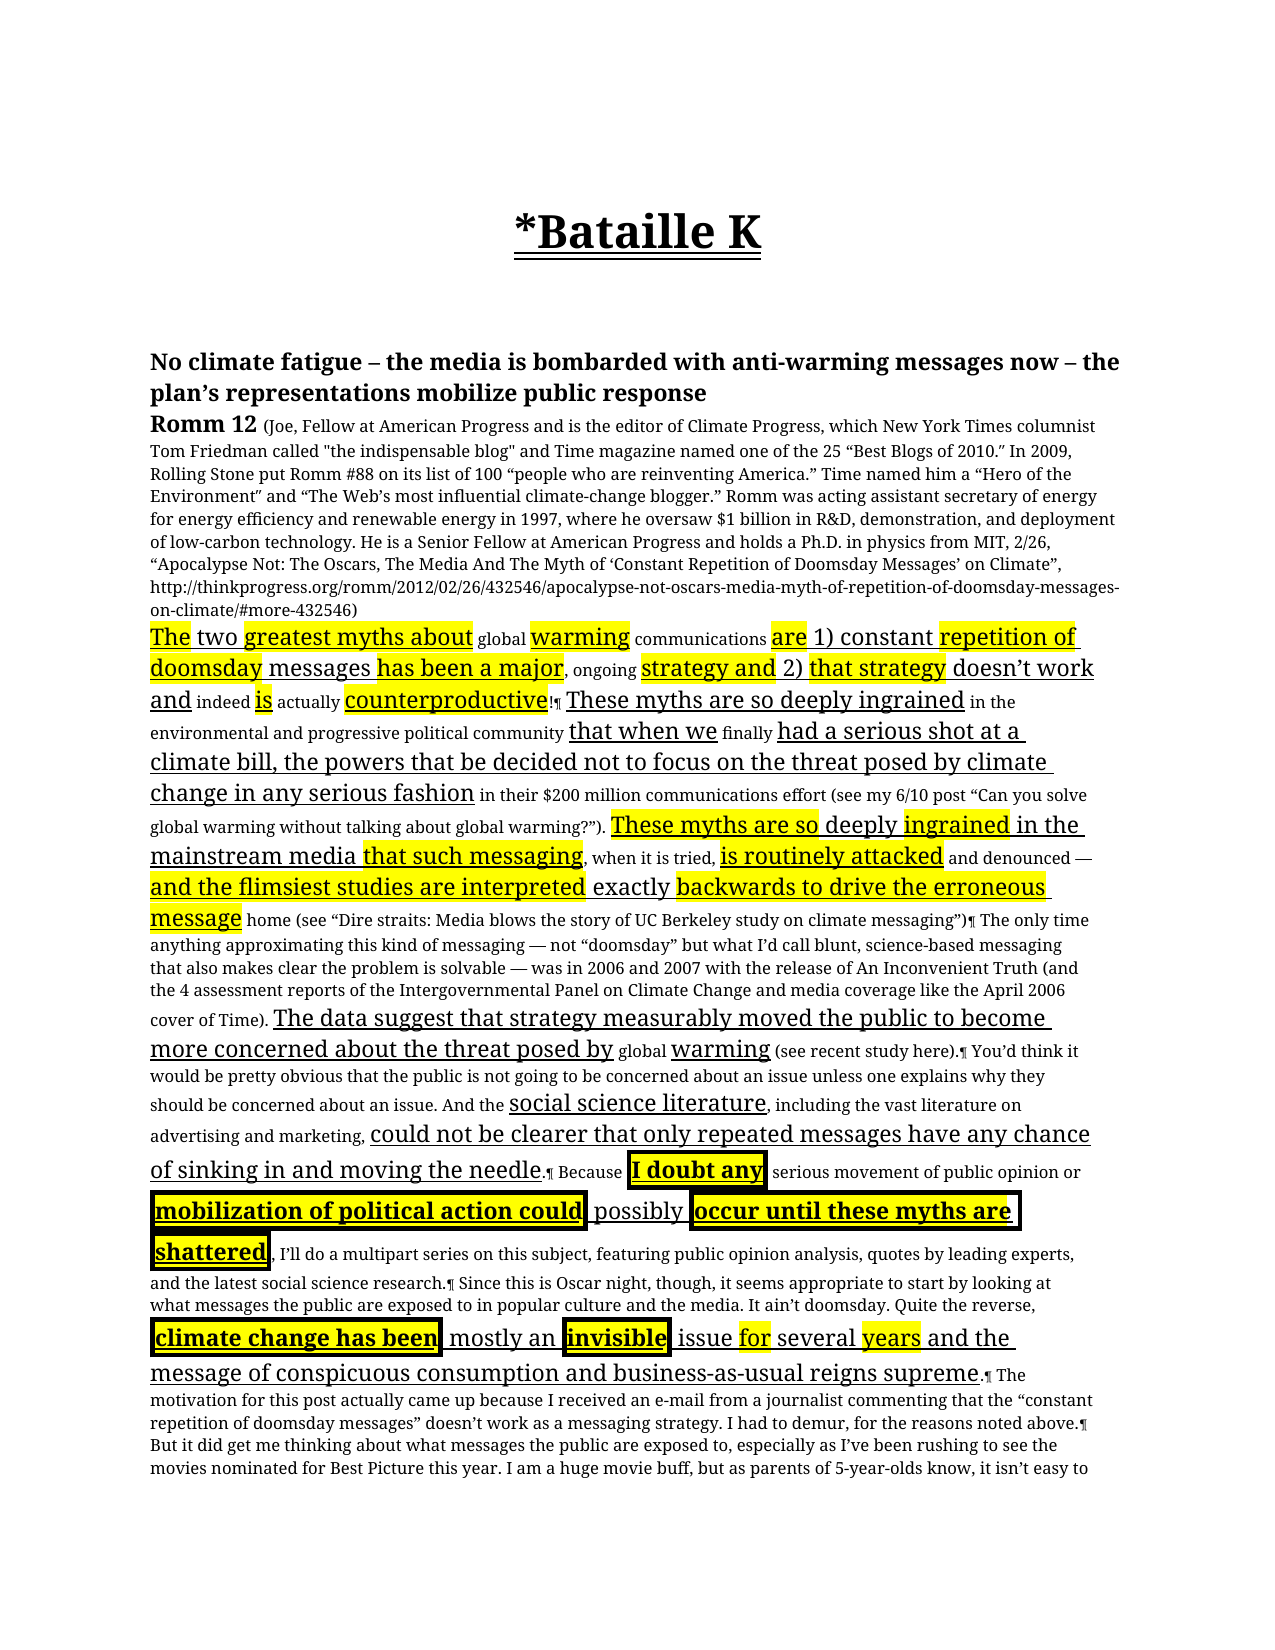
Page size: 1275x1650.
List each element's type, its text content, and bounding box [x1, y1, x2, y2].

subtitle *Bataille K [150, 200, 1125, 262]
text Romm 12 (Joe, Fellow at American Progress and is the editor of Climate Progress, which New York Times columnist Tom Friedman called "the indispensable blog" and Time magazine named one of the 25 “Best Blogs of 2010.″ In 2009, Rolling Stone put Romm #88 on its list of 100 “people who are reinventing America.” Time named him a “Hero of the Environment″ and “The Web’s most influential climate-change blogger.” Romm was acting assistant secretary of energy for energy efficiency and renewable energy in 1997, where he oversaw $1 billion in R&D, demonstration, and deployment of low-carbon technology. He is a Senior Fellow at American Progress and holds a Ph.D. in physics from MIT, 2/26, “Apocalypse Not: The Oscars, The Media And The Myth of ‘Constant Repetition of Doomsday Messages’ on Climate”, http://thinkprogress.org/romm/2012/02/26/432546/apocalypse-not-oscars-media-myth-of-repetition-of-doomsday-messages-on-climate/#more-432546) [150, 408, 1125, 621]
subtitle No climate fatigue – the media is bombarded with anti-warming messages now – the plan’s representations mobilize public response [150, 346, 1125, 408]
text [150, 621, 1095, 1479]
